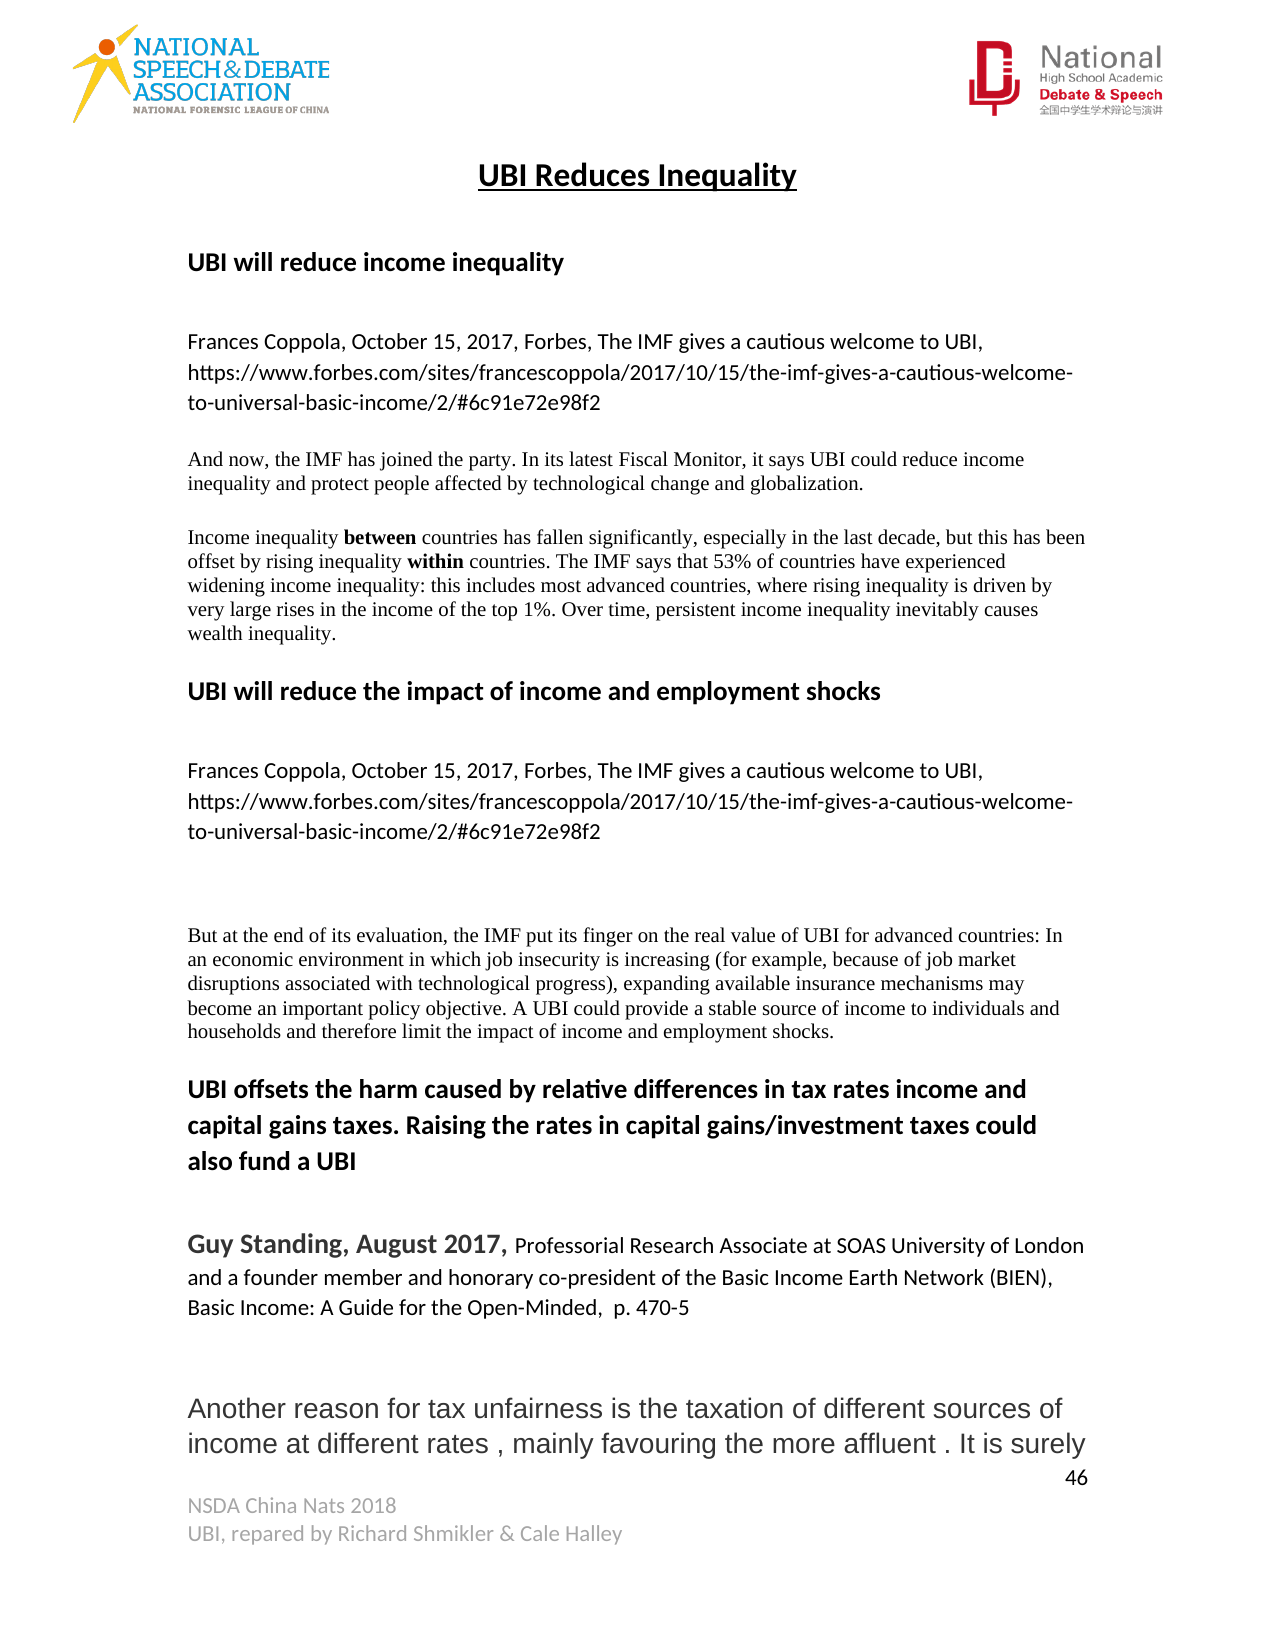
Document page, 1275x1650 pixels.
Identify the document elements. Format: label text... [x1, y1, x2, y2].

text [187, 1392, 1088, 1459]
subtitle UBI Reduces Inequality [187, 154, 1088, 195]
text And now, the IMF has joined the party. In its latest Fiscal Monitor, it says UBI could reduce income inequality and protect people affected by technological change and globalization. [187, 447, 1088, 495]
subtitle UBI will reduce income inequality [187, 245, 1088, 278]
picture [959, 27, 1171, 128]
subtitle UBI will reduce the impact of income and employment shocks [187, 674, 1088, 707]
text Guy Standing, August 2017, Professorial Research Associate at SOAS University of London and a founder member and honorary co-president of the Basic Income Earth Network (BIEN), Basic Income: A Guide for the Open-Minded, p. 470-5 [187, 1226, 1088, 1321]
subtitle UBI offsets the harm caused by relative differences in tax rates income and capital gains taxes. Raising the rates in capital gains/investment taxes could also fund a UBI [187, 1073, 1088, 1177]
picture [72, 24, 330, 123]
text Frances Coppola, October 15, 2017, Forbes, The IMF gives a cautious welcome to UBI, https://www.forbes.com/sites/francescoppola/2017/10/15/the-imf-gives-a-cautious-welcome-to-universal-basic-income/2/#6c91e72e98f2 [187, 757, 1088, 845]
text Frances Coppola, October 15, 2017, Forbes, The IMF gives a cautious welcome to UBI, https://www.forbes.com/sites/francescoppola/2017/10/15/the-imf-gives-a-cautious-welcome-to-universal-basic-income/2/#6c91e72e98f2 [187, 327, 1088, 416]
text Income inequality between countries has fallen significantly, especially in the last decade, but this has been offset by rising inequality within countries. The IMF says that 53% of countries have experienced widening income inequality: this includes most advanced countries, where rising inequality is driven by very large rises in the income of the top 1%. Over time, persistent income inequality inevitably causes wealth inequality. [187, 524, 1088, 645]
text But at the end of its evaluation, the IMF put its finger on the real value of UBI for advanced countries: In an economic environment in which job insecurity is increasing (for example, because of job market disruptions associated with technological progress), expanding available insurance mechanisms may become an important policy objective. A UBI could provide a stable source of income to individuals and households and therefore limit the impact of income and employment shocks. [187, 923, 1088, 1043]
